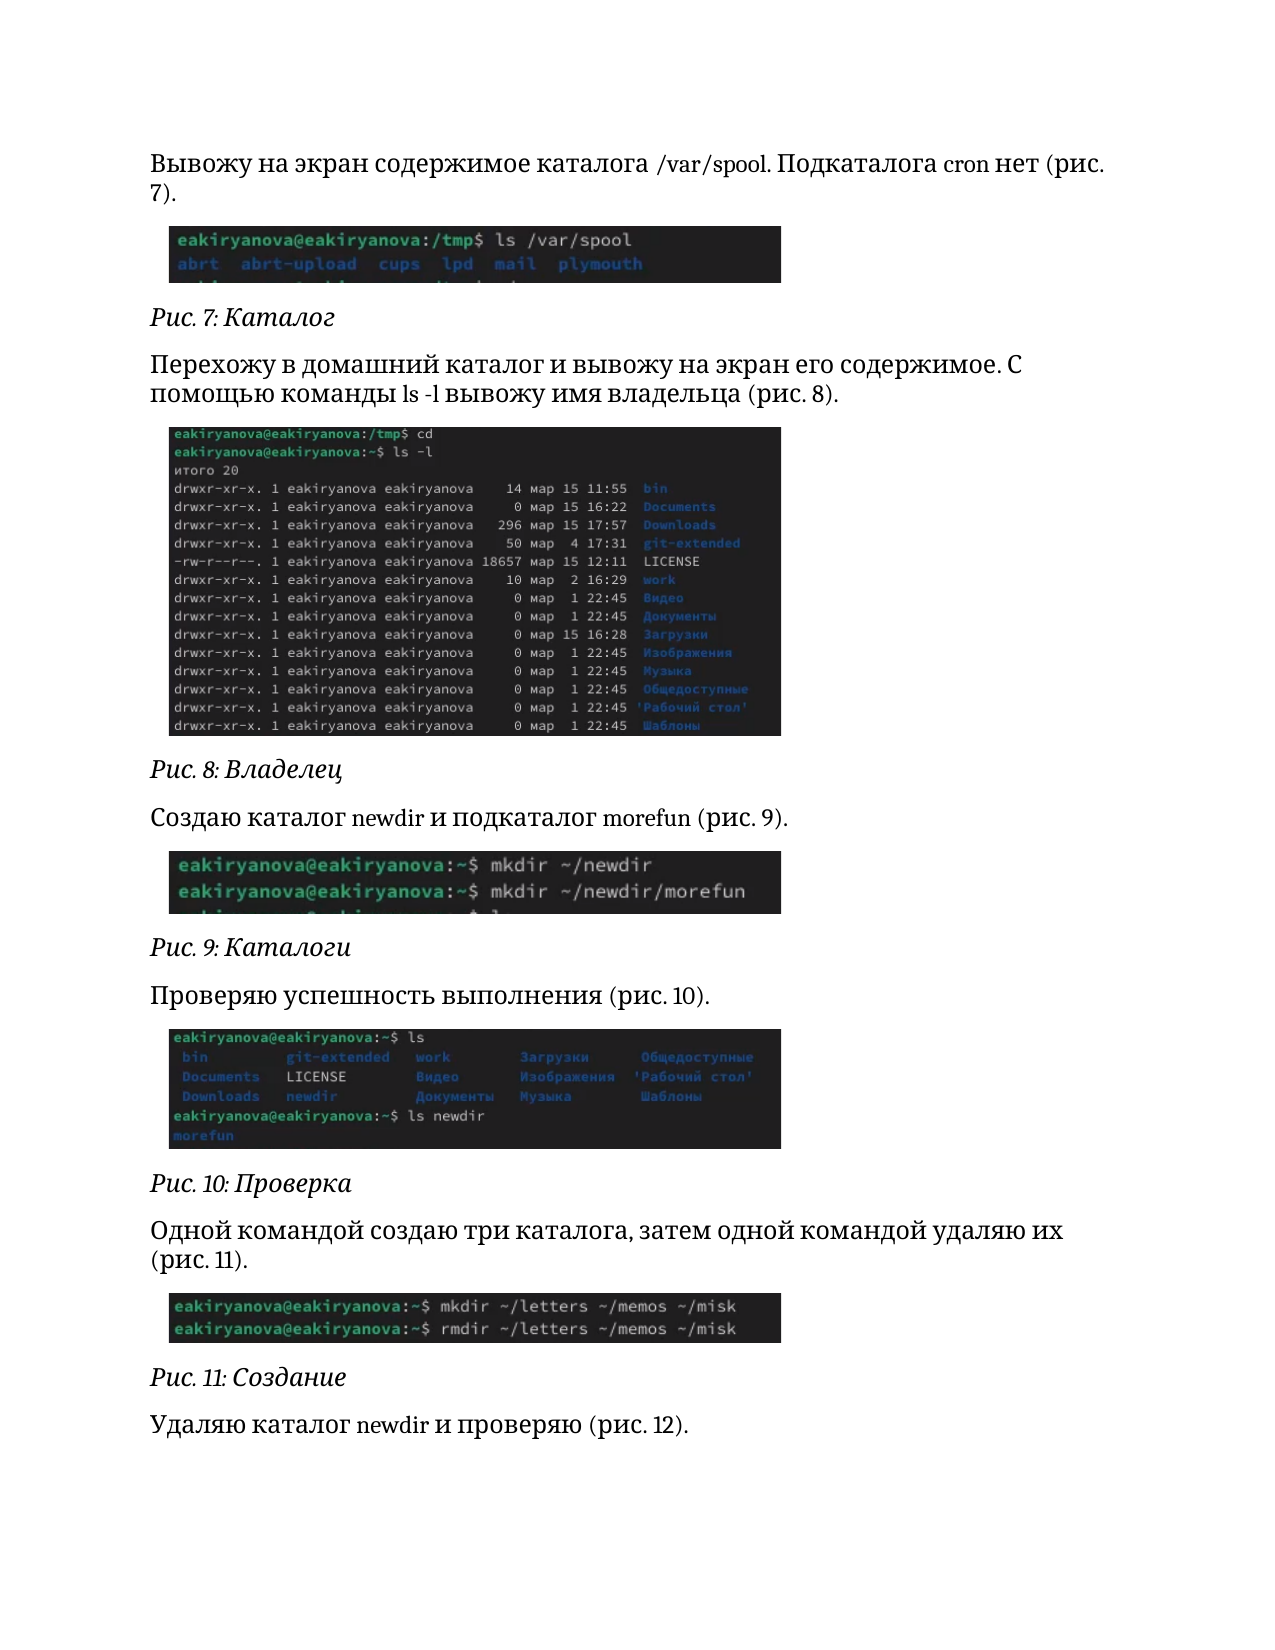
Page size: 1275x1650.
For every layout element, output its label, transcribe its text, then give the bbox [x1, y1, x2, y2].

text Рис. 9: Каталоги [150, 934, 1125, 963]
text Удаляю каталог newdir и проверяю (рис. 12). [150, 1411, 1125, 1440]
picture [168, 427, 782, 736]
text Рис. 11: Создание [150, 1363, 1125, 1392]
text Создаю каталог newdir и подкаталог morefun (рис. 9). [150, 804, 1125, 832]
text Рис. 8: Владелец [150, 756, 1125, 785]
text Одной командой создаю три каталога, затем одной командой удаляю их (рис. 11). [150, 1217, 1125, 1275]
text Рис. 7: Каталог [150, 304, 1125, 333]
text Вывожу на экран содержимое каталога /var/spool. Подкаталога cron нет (рис. 7). [150, 150, 1125, 207]
picture [168, 1293, 782, 1343]
text Перехожу в домашний каталог и вывожу на экран его содержимое. С помощью команды ls -l вывожу имя владельца (рис. 8). [150, 351, 1125, 409]
picture [168, 226, 782, 283]
picture [168, 1029, 782, 1149]
picture [168, 851, 782, 914]
text Проверяю успешность выполнения (рис. 10). [150, 982, 1125, 1010]
text Рис. 10: Проверка [150, 1170, 1125, 1198]
